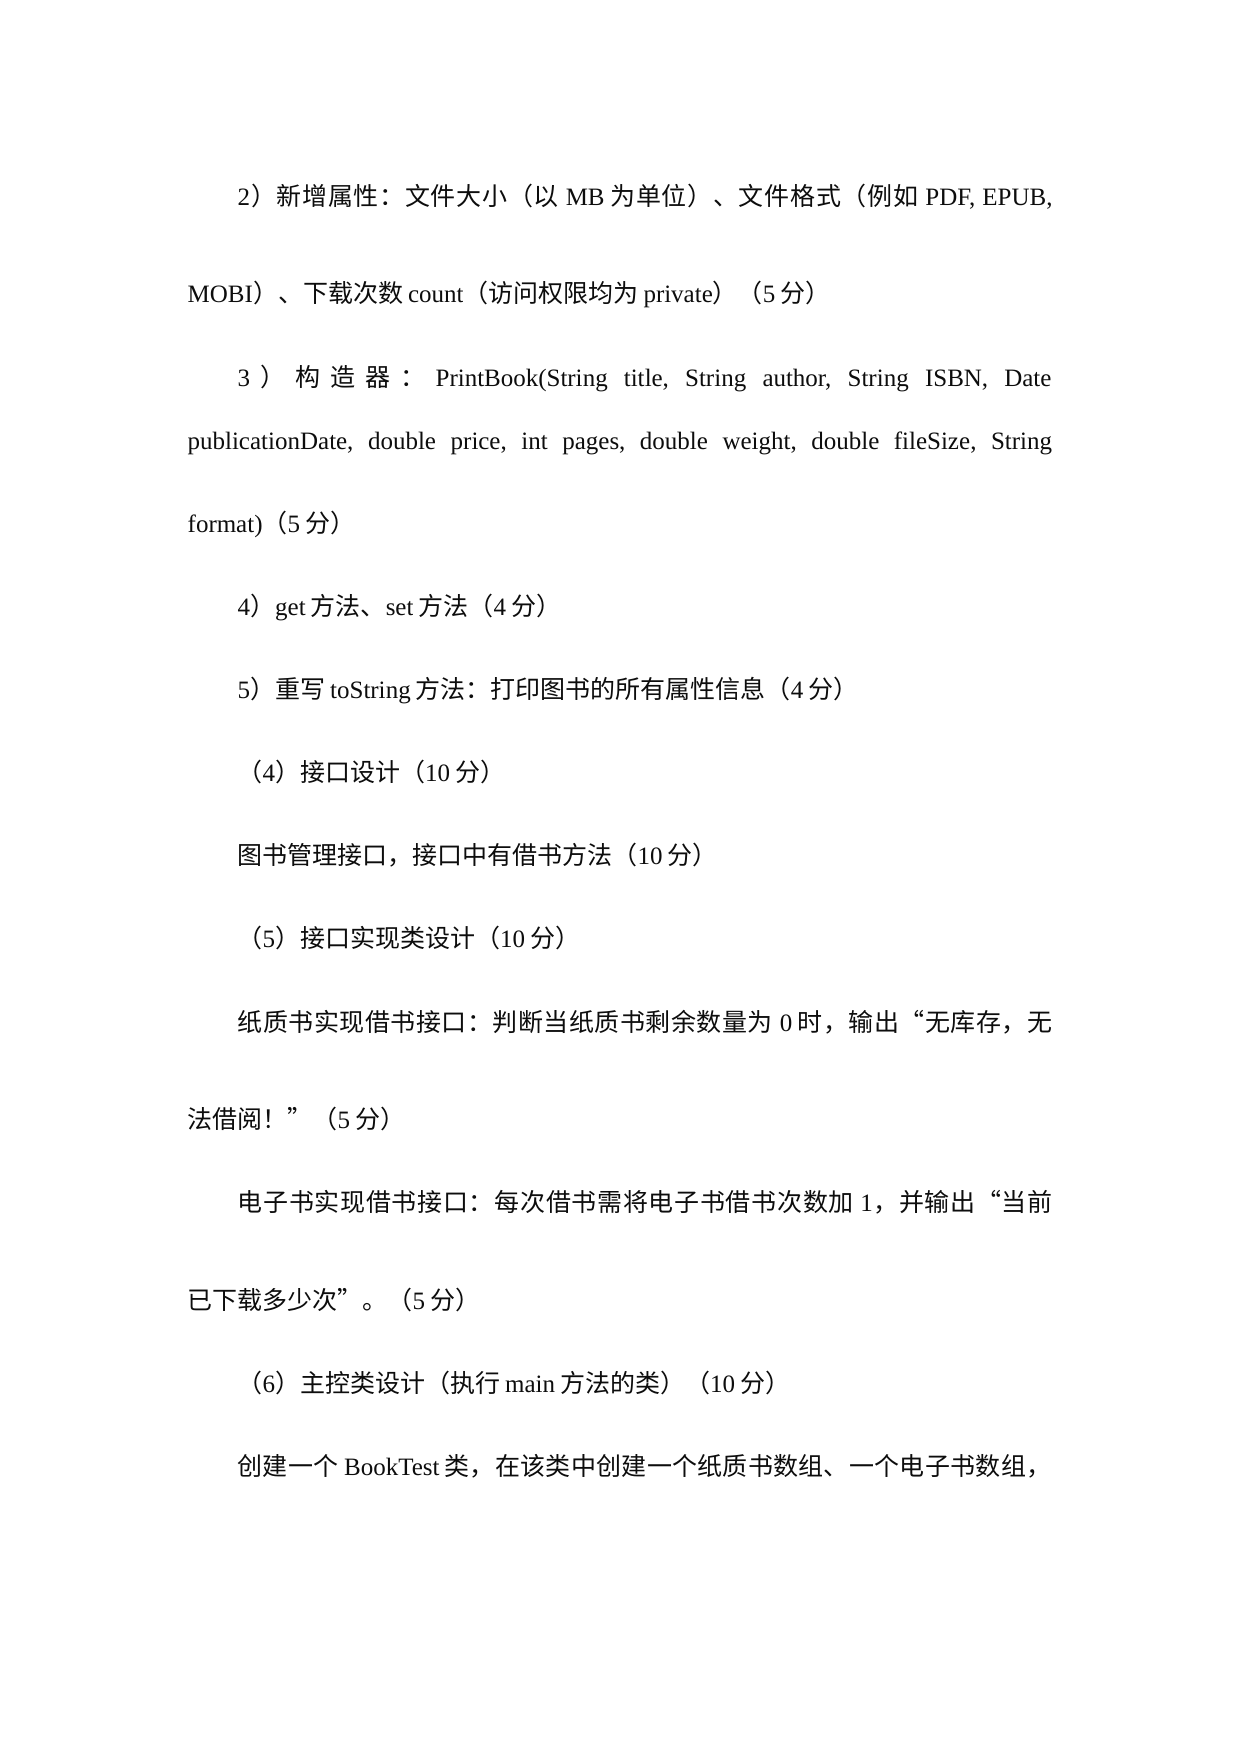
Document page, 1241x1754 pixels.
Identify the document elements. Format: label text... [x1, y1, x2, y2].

text 纸质书实现借书接口：判断当纸质书剩余数量为0时，输出“无库存，无法借阅！”（5分） [187, 988, 1053, 1150]
text 5）重写toString方法：打印图书的所有属性信息（4分） [187, 655, 1053, 720]
text 4）get方法、set方法（4分） [187, 572, 1053, 637]
text 图书管理接口，接口中有借书方法（10分） [187, 821, 1053, 886]
text （6）主控类设计（执行main方法的类）（10分） [187, 1349, 1053, 1414]
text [187, 1432, 1053, 1497]
text 2）新增属性：文件大小（以MB为单位）、文件格式（例如PDF, EPUB, MOBI）、下载次数count（访问权限均为private）（5分） [187, 162, 1053, 324]
text 3）构造器：PrintBook(String title, String author, String ISBN, Date publicationDate, double price, int pages, double weight, double fileSize, String format)（5分） [187, 343, 1053, 554]
text （5）接口实现类设计（10分） [187, 904, 1053, 969]
text （4）接口设计（10分） [187, 738, 1053, 803]
text 电子书实现借书接口：每次借书需将电子书借书次数加1，并输出“当前已下载多少次”。（5分） [187, 1168, 1053, 1331]
